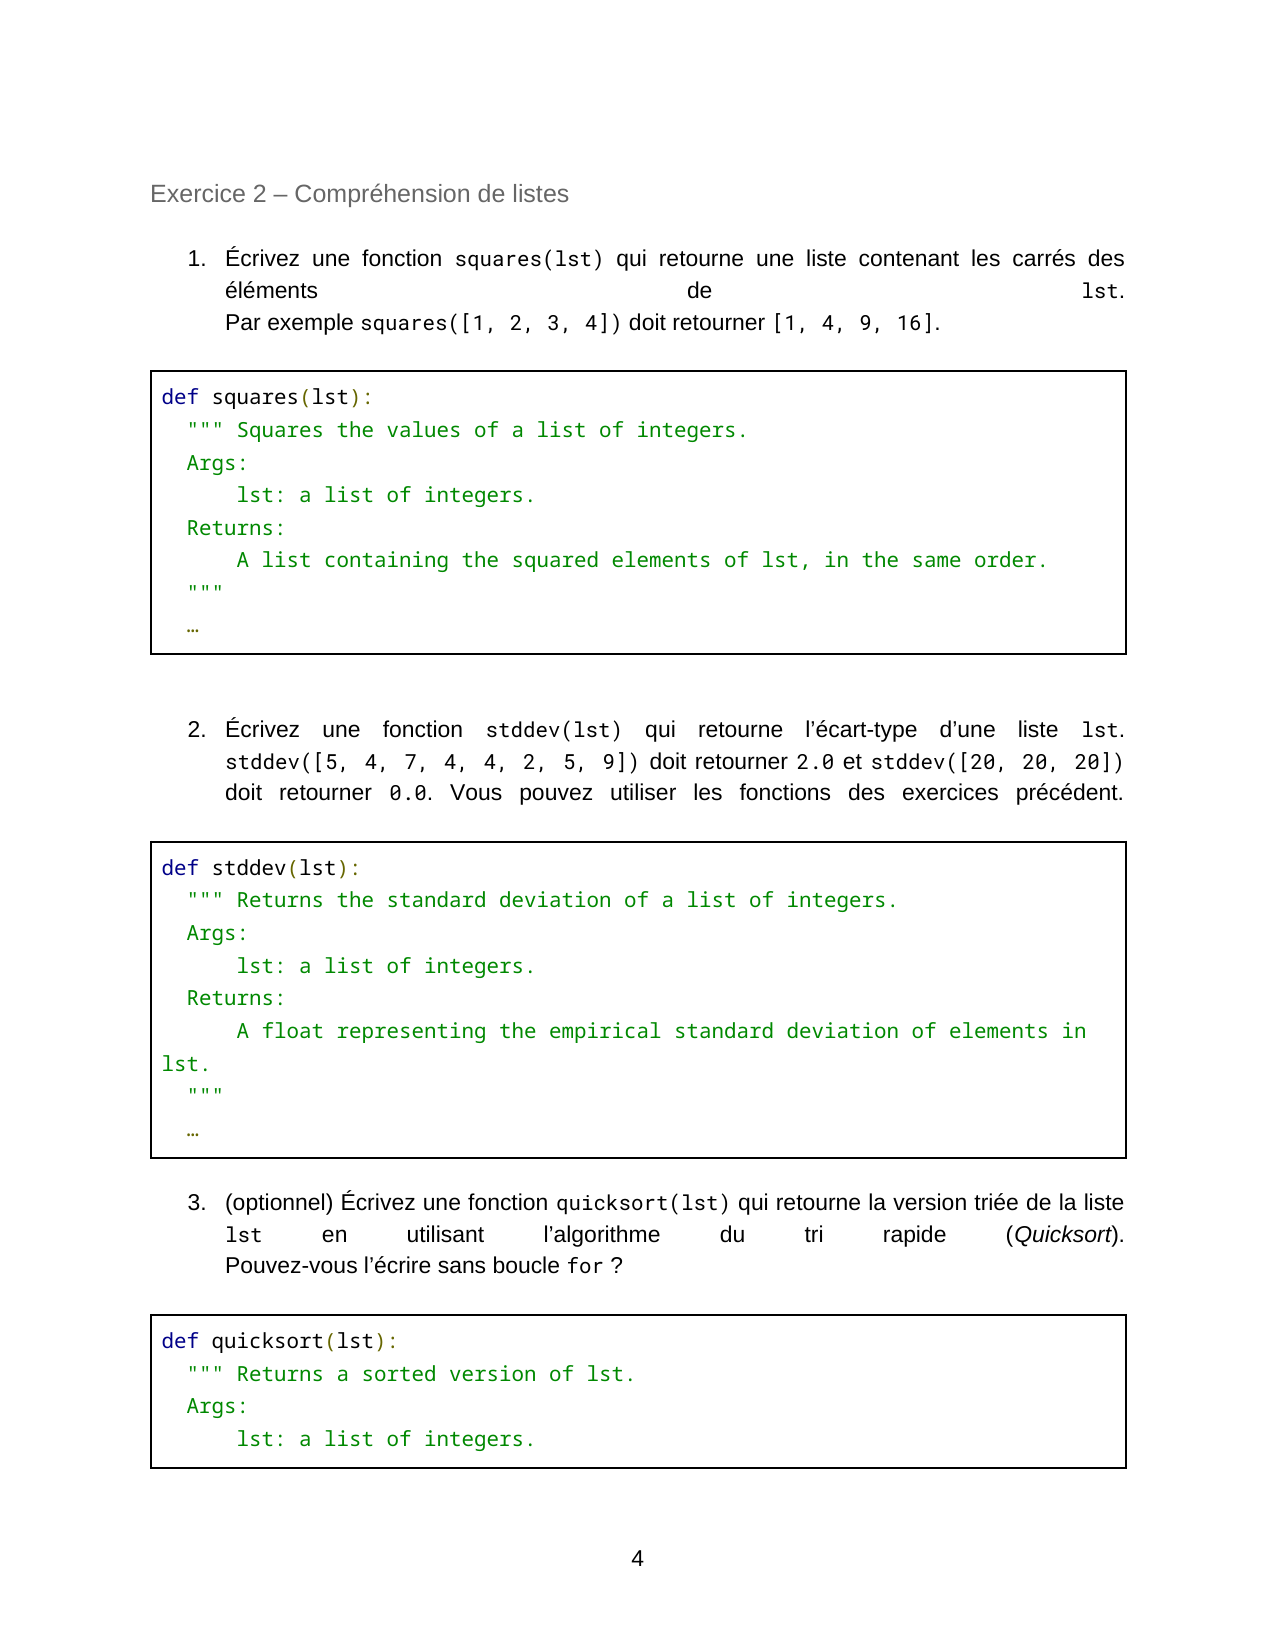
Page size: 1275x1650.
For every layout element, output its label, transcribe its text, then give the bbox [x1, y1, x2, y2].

list Écrivez une fonction squares(lst) qui retourne une liste contenant les carrés des éléments de lst. Par exemple squares([1, 2, 3, 4]) doit retourner [1, 4, 9, 16]. [187, 245, 1125, 336]
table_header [152, 1316, 1125, 1467]
list Écrivez une fonction stddev(lst) qui retourne l’écart-type d’une liste lst. stddev([5, 4, 7, 4, 4, 2, 5, 9]) doit retourner 2.0 et stddev([20, 20, 20]) doit retourner 0.0. Vous pouvez utiliser les fonctions des exercices précédent. [187, 716, 1125, 837]
subtitle Exercice 2 – Compréhension de listes [150, 179, 1125, 237]
table_header def stddev(lst): """ Returns the standard deviation of a list of integers. Args: lst: a list of integers. Returns: A float representing the empirical standard deviation of elements in lst. """ … [152, 843, 1125, 1157]
table_header def squares(lst): """ Squares the values of a list of integers. Args: lst: a list of integers. Returns: A list containing the squared elements of lst, in the same order. """ … [152, 372, 1125, 653]
list (optionnel) Écrivez une fonction quicksort(lst) qui retourne la version triée de la liste lst en utilisant l’algorithme du tri rapide (Quicksort). Pouvez-vous l’écrire sans boucle for ? [187, 1189, 1125, 1279]
